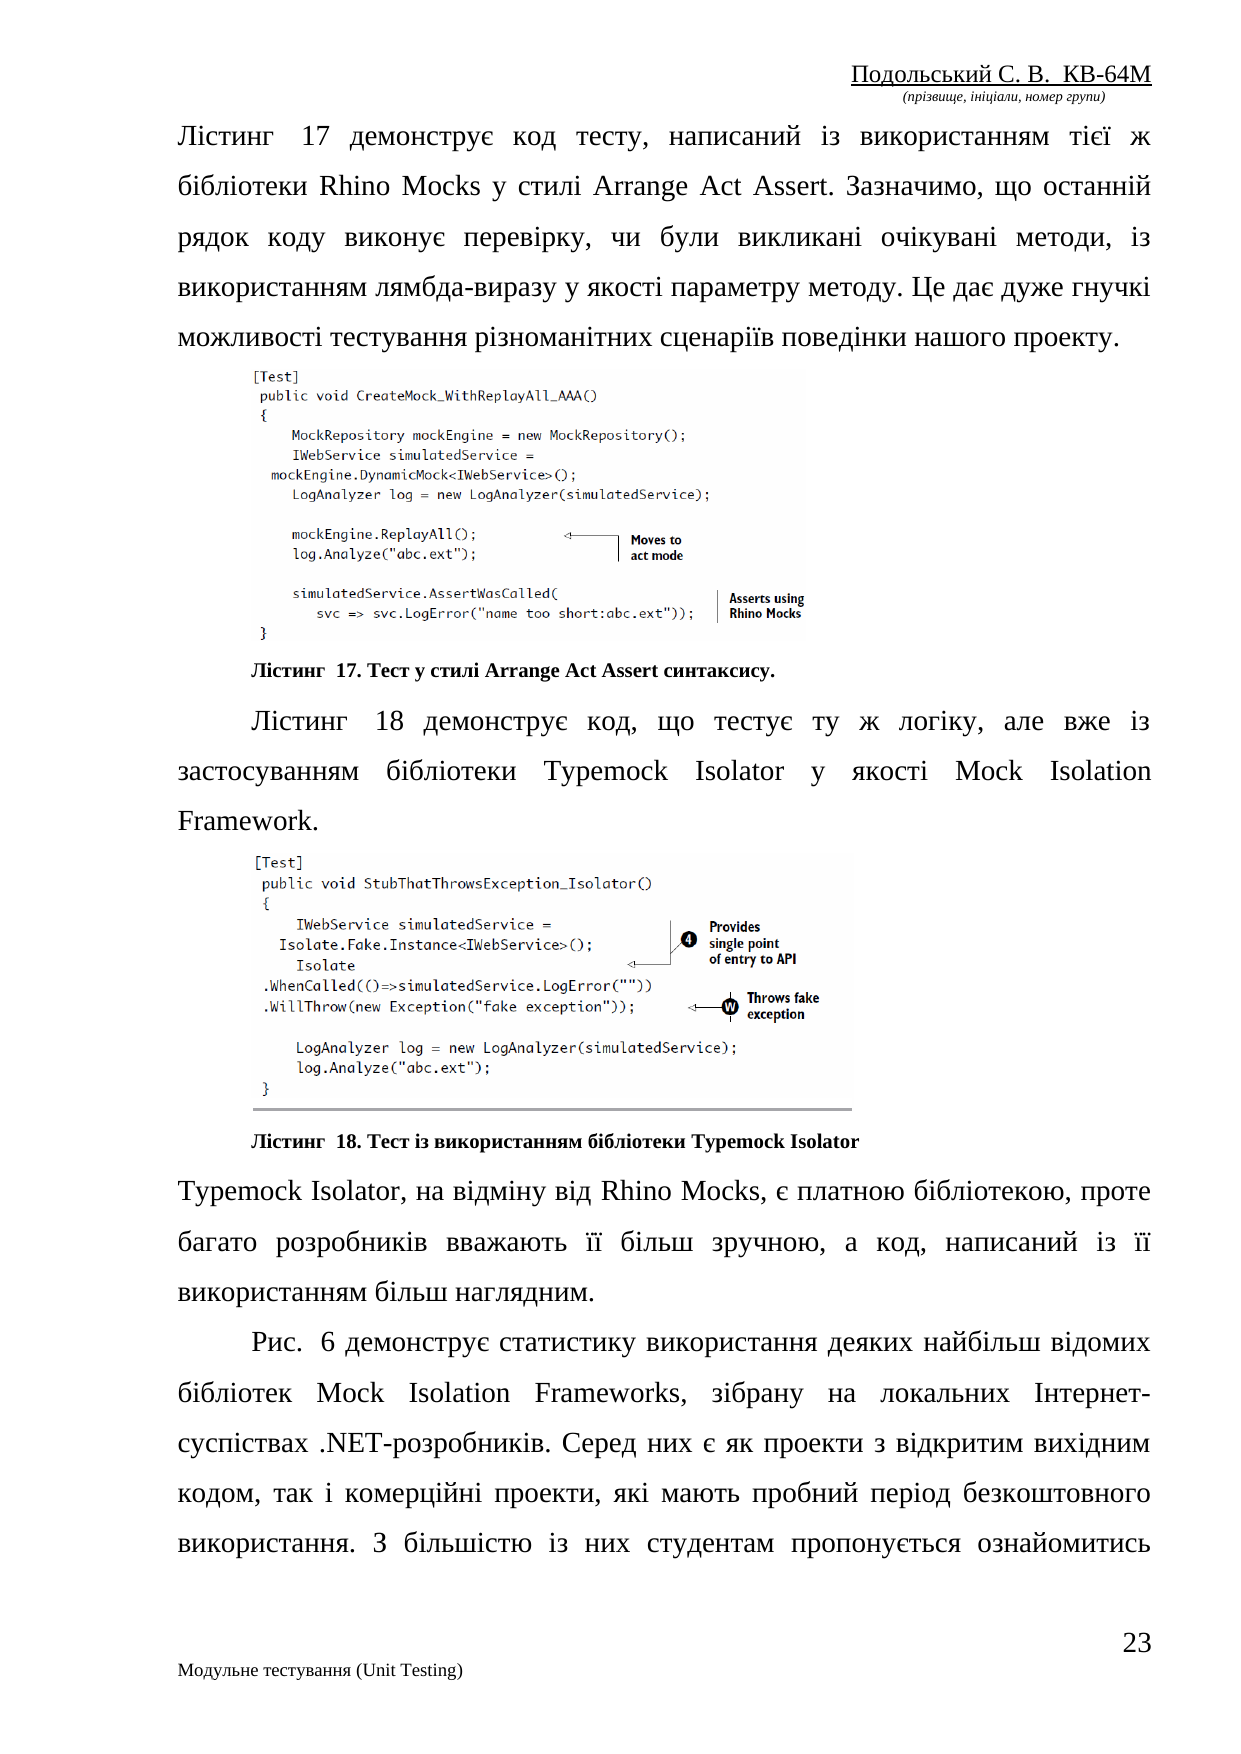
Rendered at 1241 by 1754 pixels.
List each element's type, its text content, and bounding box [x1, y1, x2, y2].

text Лістинг 17. Тест у стилі Arrange Act Assert синтаксису. [177, 658, 1152, 682]
text Лістинг 17 демонструє код тесту, написаний із використанням тієї ж бібліотеки Rhino Mocks у стилі Arrange Act Assert. Зазначимо, що останній рядок коду виконує перевірку, чи були викликані очікувані методи, із використанням лямбда-виразу у якості параметру методу. Це дає дуже гнучкі можливості тестування різноманітних сценаріїв поведінки нашого проекту. [177, 118, 1152, 353]
text Лістинг 18. Тест із використанням бібліотеки Typemock Isolator [177, 1128, 1152, 1153]
picture [251, 853, 854, 1112]
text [177, 1324, 1152, 1559]
picture [251, 369, 806, 641]
text Лістинг 18 демонструє код, що тестує ту ж логіку, але вже із застосуванням бібліотеки Typemock Isolator у якості Mock Isolation Framework. [177, 703, 1152, 837]
text Typemock Isolator, на відміну від Rhino Mocks, є платною бібліотекою, проте багато розробників вважають її більш зручною, а код, написаний із її використанням більш наглядним. [177, 1173, 1152, 1308]
